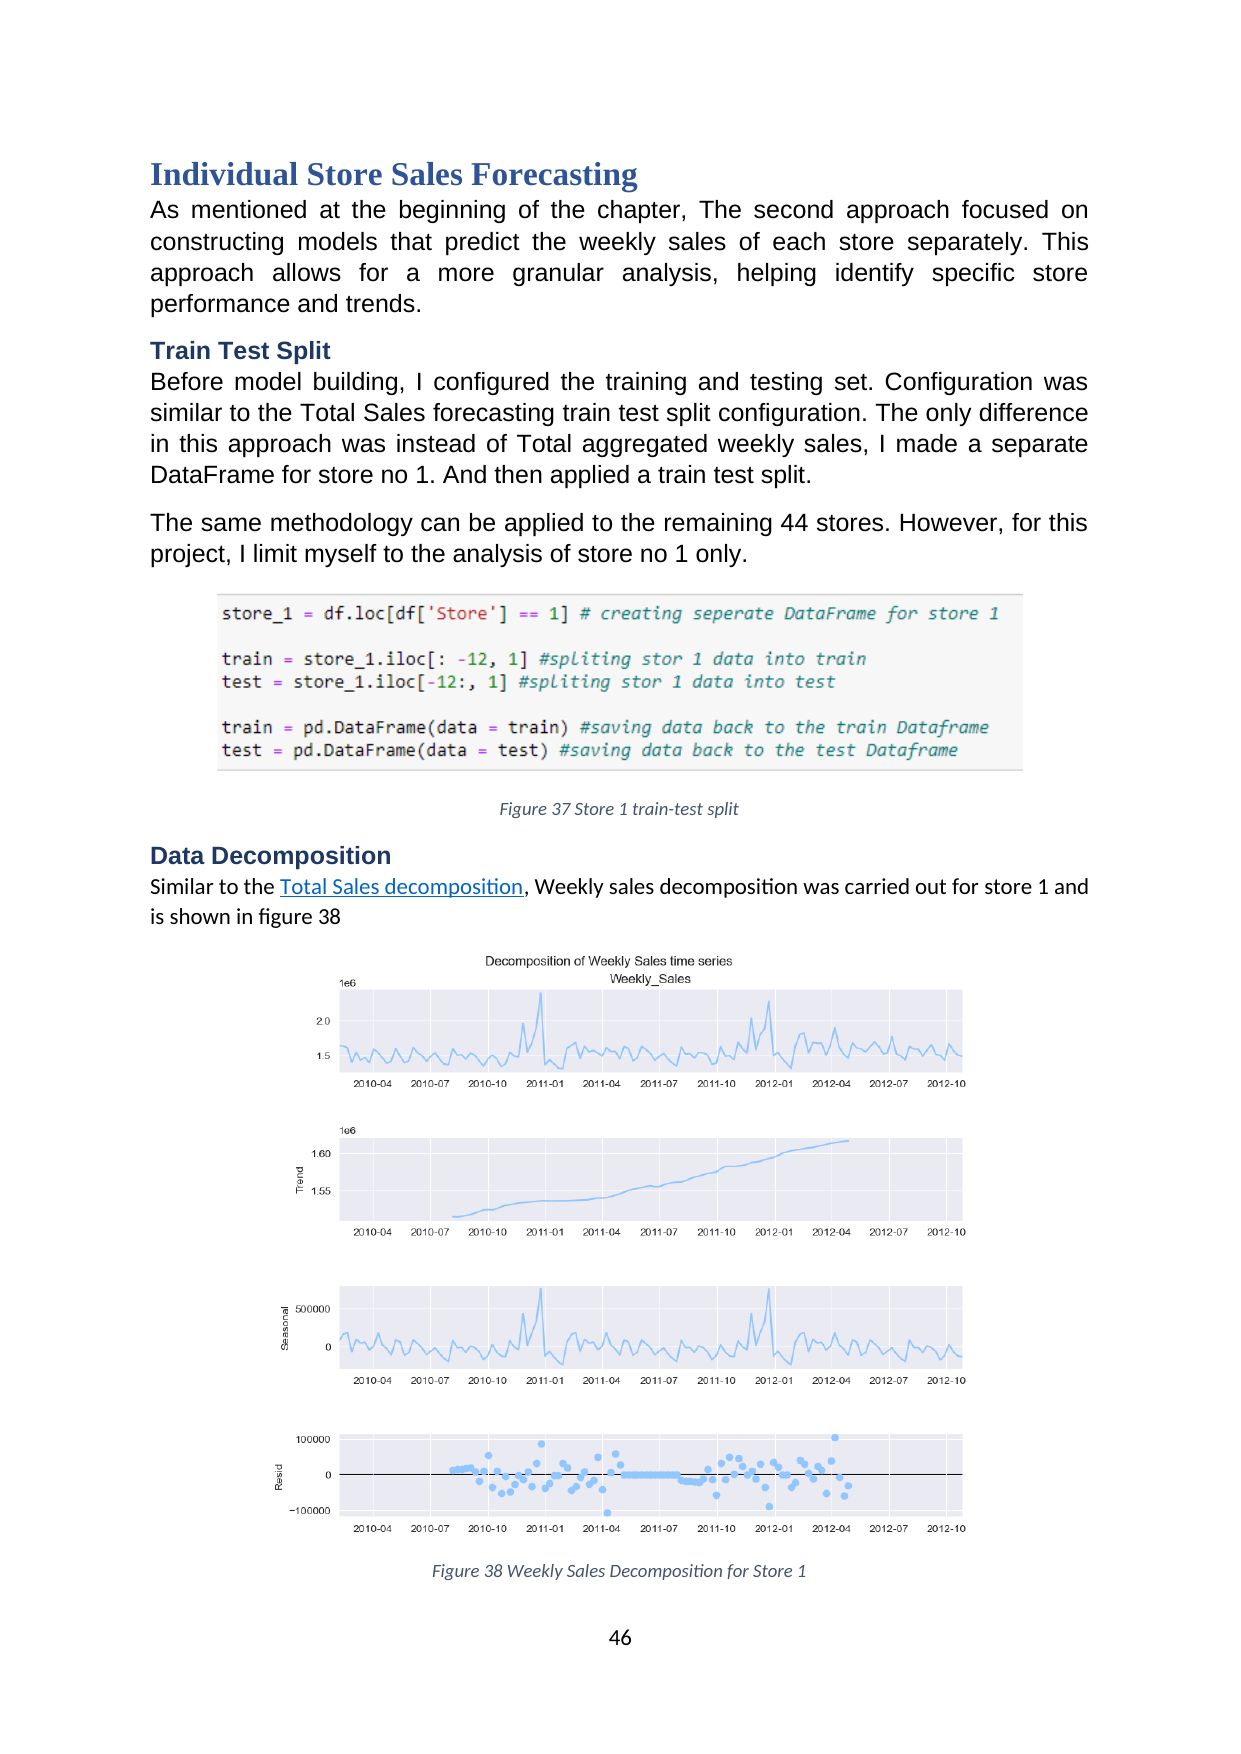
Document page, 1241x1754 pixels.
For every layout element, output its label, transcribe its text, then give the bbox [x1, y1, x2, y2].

picture [217, 587, 1024, 779]
text Before model building, I configured the training and testing set. Configuration was similar to the Total Sales forecasting train test split configuration. The only difference in this approach was instead of Total aggregated weekly sales, I made a separate DataFrame for store no 1. And then applied a train test split. [150, 367, 1090, 489]
text The same methodology can be applied to the remaining 44 stores. However, for this project, I limit myself to the analysis of store no 1 only. [150, 508, 1090, 568]
subtitle Train Test Split [150, 336, 1090, 365]
list As mentioned at the beginning of the chapter, The second approach focused on constructing models that predict the weekly sales of each store separately. This approach allows for a more granular analysis, helping identify specific store performance and trends. [150, 196, 1090, 317]
text Figure 37 Store 1 train-test split [150, 797, 1090, 820]
subtitle Data Decomposition [150, 841, 1090, 869]
subtitle Individual Store Sales Forecasting [150, 154, 1090, 192]
text Figure 38 Weekly Sales Decomposition for Store 1 [150, 1559, 1090, 1582]
picture [267, 948, 973, 1541]
text Similar to the Total Sales decomposition, Weekly sales decomposition was carried out for store 1 and is shown in figure 38 [150, 872, 1090, 930]
